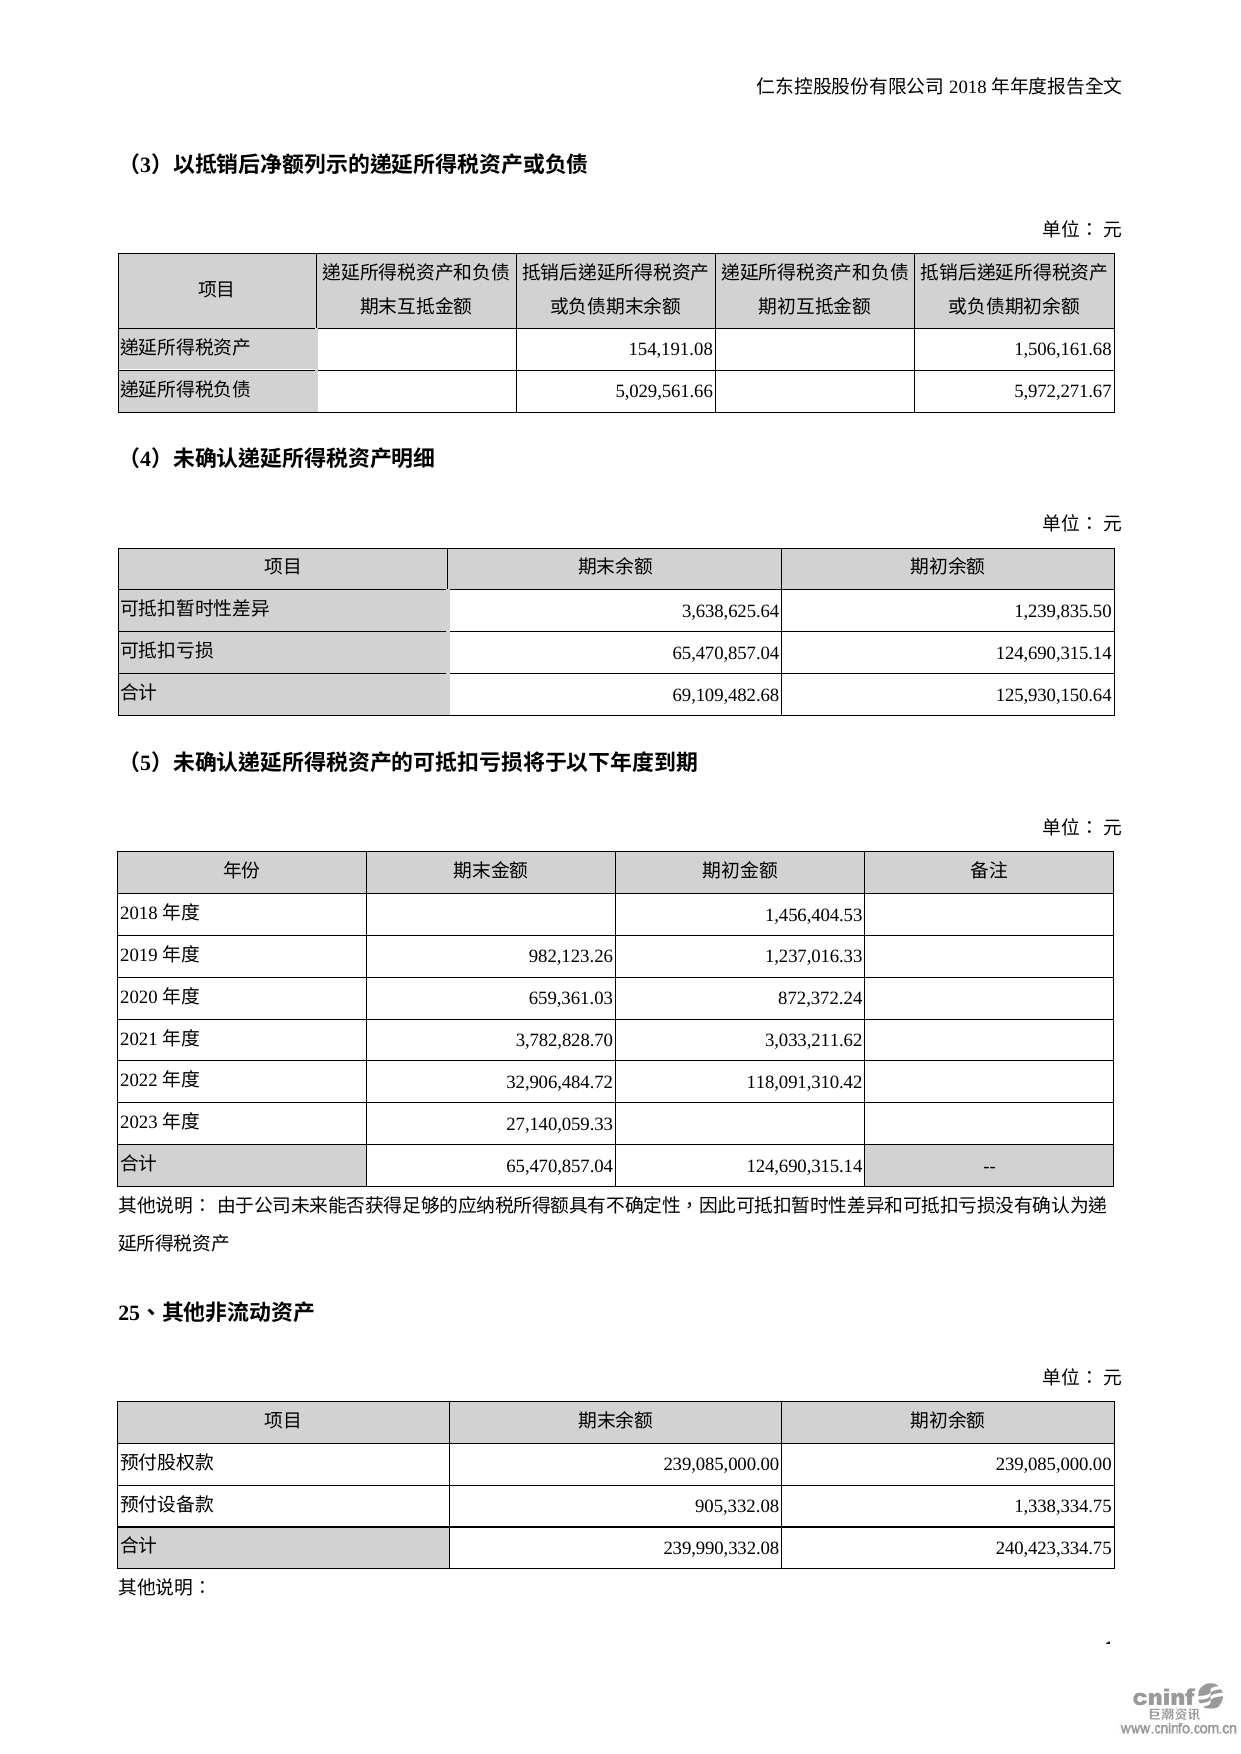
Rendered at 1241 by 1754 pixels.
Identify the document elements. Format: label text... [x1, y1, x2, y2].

subtitle 25、其他非流动资产 [118, 1296, 1240, 1326]
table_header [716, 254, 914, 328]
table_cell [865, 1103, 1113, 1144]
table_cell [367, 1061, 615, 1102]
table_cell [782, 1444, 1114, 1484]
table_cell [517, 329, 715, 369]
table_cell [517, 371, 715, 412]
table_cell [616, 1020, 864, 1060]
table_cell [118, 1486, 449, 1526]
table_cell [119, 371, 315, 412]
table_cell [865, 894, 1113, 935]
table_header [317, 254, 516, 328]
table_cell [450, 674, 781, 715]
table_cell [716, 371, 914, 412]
text 单位： 元 [102, 511, 1122, 536]
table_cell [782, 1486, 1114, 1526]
picture [1115, 1680, 1240, 1737]
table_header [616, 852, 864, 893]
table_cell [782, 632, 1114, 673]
text 其他说明： [118, 1575, 1240, 1600]
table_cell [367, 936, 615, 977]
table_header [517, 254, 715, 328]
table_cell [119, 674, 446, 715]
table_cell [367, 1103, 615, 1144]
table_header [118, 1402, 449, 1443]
subtitle （5）未确认递延所得税资产的可抵扣亏损将于以下年度到期 [118, 747, 1240, 777]
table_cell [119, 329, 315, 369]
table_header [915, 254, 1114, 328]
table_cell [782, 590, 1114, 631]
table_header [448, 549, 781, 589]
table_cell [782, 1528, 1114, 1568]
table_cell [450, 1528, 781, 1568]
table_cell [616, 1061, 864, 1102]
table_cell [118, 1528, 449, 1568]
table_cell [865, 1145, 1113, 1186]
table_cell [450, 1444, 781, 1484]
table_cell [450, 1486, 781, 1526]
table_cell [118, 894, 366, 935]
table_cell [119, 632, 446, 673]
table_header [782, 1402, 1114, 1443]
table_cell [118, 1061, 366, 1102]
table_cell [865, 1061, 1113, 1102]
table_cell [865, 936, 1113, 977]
subtitle （3）以抵销后净额列示的递延所得税资产或负债 [118, 149, 1240, 179]
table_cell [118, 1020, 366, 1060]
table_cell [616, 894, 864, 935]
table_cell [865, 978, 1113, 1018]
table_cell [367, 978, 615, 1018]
text 单位： 元 [102, 1364, 1122, 1389]
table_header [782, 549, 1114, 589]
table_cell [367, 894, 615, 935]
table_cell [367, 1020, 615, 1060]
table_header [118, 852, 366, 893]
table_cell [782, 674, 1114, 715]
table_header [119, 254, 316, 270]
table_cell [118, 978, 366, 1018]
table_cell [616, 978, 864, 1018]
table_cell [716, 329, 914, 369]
subtitle （4）未确认递延所得税资产明细 [118, 443, 1240, 473]
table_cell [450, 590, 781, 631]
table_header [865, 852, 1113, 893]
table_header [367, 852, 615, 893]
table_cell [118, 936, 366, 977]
text 单位： 元 [102, 216, 1122, 242]
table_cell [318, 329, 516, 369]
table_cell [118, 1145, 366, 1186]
text 单位： 元 [102, 814, 1122, 840]
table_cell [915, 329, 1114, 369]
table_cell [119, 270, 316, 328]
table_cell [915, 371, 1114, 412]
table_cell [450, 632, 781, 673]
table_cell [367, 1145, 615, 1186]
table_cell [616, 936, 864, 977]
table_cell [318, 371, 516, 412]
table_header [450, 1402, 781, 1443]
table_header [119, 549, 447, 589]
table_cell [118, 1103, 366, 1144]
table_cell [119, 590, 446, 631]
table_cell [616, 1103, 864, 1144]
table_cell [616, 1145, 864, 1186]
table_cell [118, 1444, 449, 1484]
text 其他说明： 由于公司未来能否获得足够的应纳税所得额具有不确定性，因此可抵扣暂时性差异和可抵扣亏损没有确认为递延所得税资产 [118, 1192, 1124, 1256]
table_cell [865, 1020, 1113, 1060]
